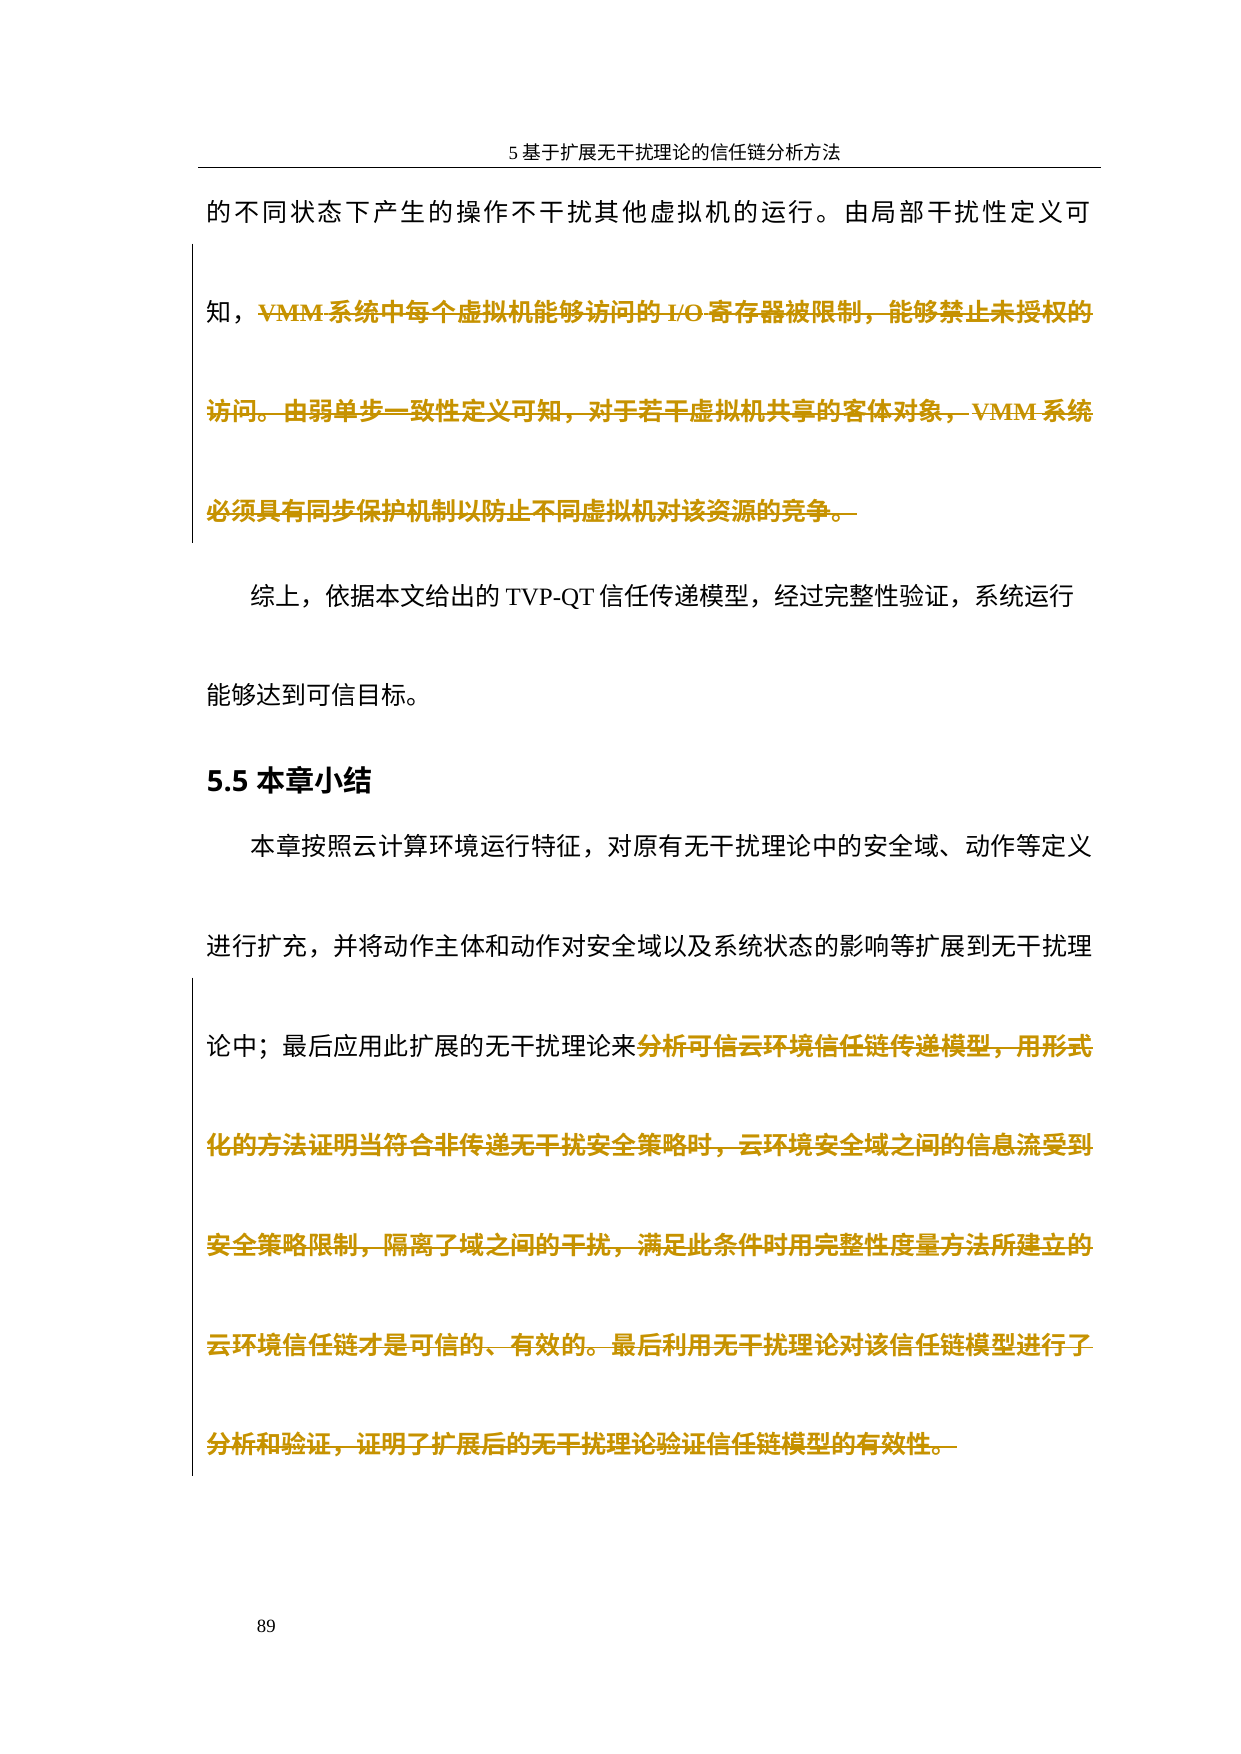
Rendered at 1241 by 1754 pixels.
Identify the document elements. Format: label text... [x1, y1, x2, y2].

text 本章按照云计算环境运行特征，对原有无干扰理论中的安全域、动作等定义进行扩充，并将动作主体和动作对安全域以及系统状态的影响等扩展到无干扰理论中；最后应用此扩展的无干扰理论来分析可信云环境信任链传递模型，用形式化的方法证明当符合非传递无干扰安全策略时，云环境安全域之间的信息流受到安全策略限制，隔离了域之间的干扰，满足此条件时用完整性度量方法所建立的云环境信任链才是可信的、有效的。最后利用无干扰理论对该信任链模型进行了分析和验证，证明了扩展后的无干扰理论验证信任链模型的有效性。 [207, 812, 1093, 1147]
text 本章按照云计算环境运行特征，对原有无干扰理论中的安全域、动作等定义进行扩充，并将动作主体和动作对安全域以及系统状态的影响等扩展到无干扰理论中；最后应用此扩展的无干扰理论来分析可信云环境信任链传递模型，用形式化的方法证明当符合非传递无干扰安全策略时，云环境安全域之间的信息流受到安全策略限制，隔离了域之间的干扰，满足此条件时用完整性度量方法所建立的云环境信任链才是可信的、有效的。最后利用无干扰理论对该信任链模型进行了分析和验证，证明了扩展后的无干扰理论验证信任链模型的有效性。 [207, 1348, 1093, 1476]
text 综上，依据本文给出的TVP-QT信任传递模型，经过完整性验证，系统运行能够达到可信目标。 [207, 561, 1093, 727]
text 本章按照云计算环境运行特征，对原有无干扰理论中的安全域、动作等定义进行扩充，并将动作主体和动作对安全域以及系统状态的影响等扩展到无干扰理论中；最后应用此扩展的无干扰理论来分析可信云环境信任链传递模型，用形式化的方法证明当符合非传递无干扰安全策略时，云环境安全域之间的信息流受到安全策略限制，隔离了域之间的干扰，满足此条件时用完整性度量方法所建立的云环境信任链才是可信的、有效的。最后利用无干扰理论对该信任链模型进行了分析和验证，证明了扩展后的无干扰理论验证信任链模型的有效性。 [207, 1249, 1093, 1347]
subtitle 本章小结 [207, 745, 1093, 812]
text 本章按照云计算环境运行特征，对原有无干扰理论中的安全域、动作等定义进行扩充，并将动作主体和动作对安全域以及系统状态的影响等扩展到无干扰理论中；最后应用此扩展的无干扰理论来分析可信云环境信任链传递模型，用形式化的方法证明当符合非传递无干扰安全策略时，云环境安全域之间的信息流受到安全策略限制，隔离了域之间的干扰，满足此条件时用完整性度量方法所建立的云环境信任链才是可信的、有效的。最后利用无干扰理论对该信任链模型进行了分析和验证，证明了扩展后的无干扰理论验证信任链模型的有效性。 [207, 1149, 1093, 1247]
